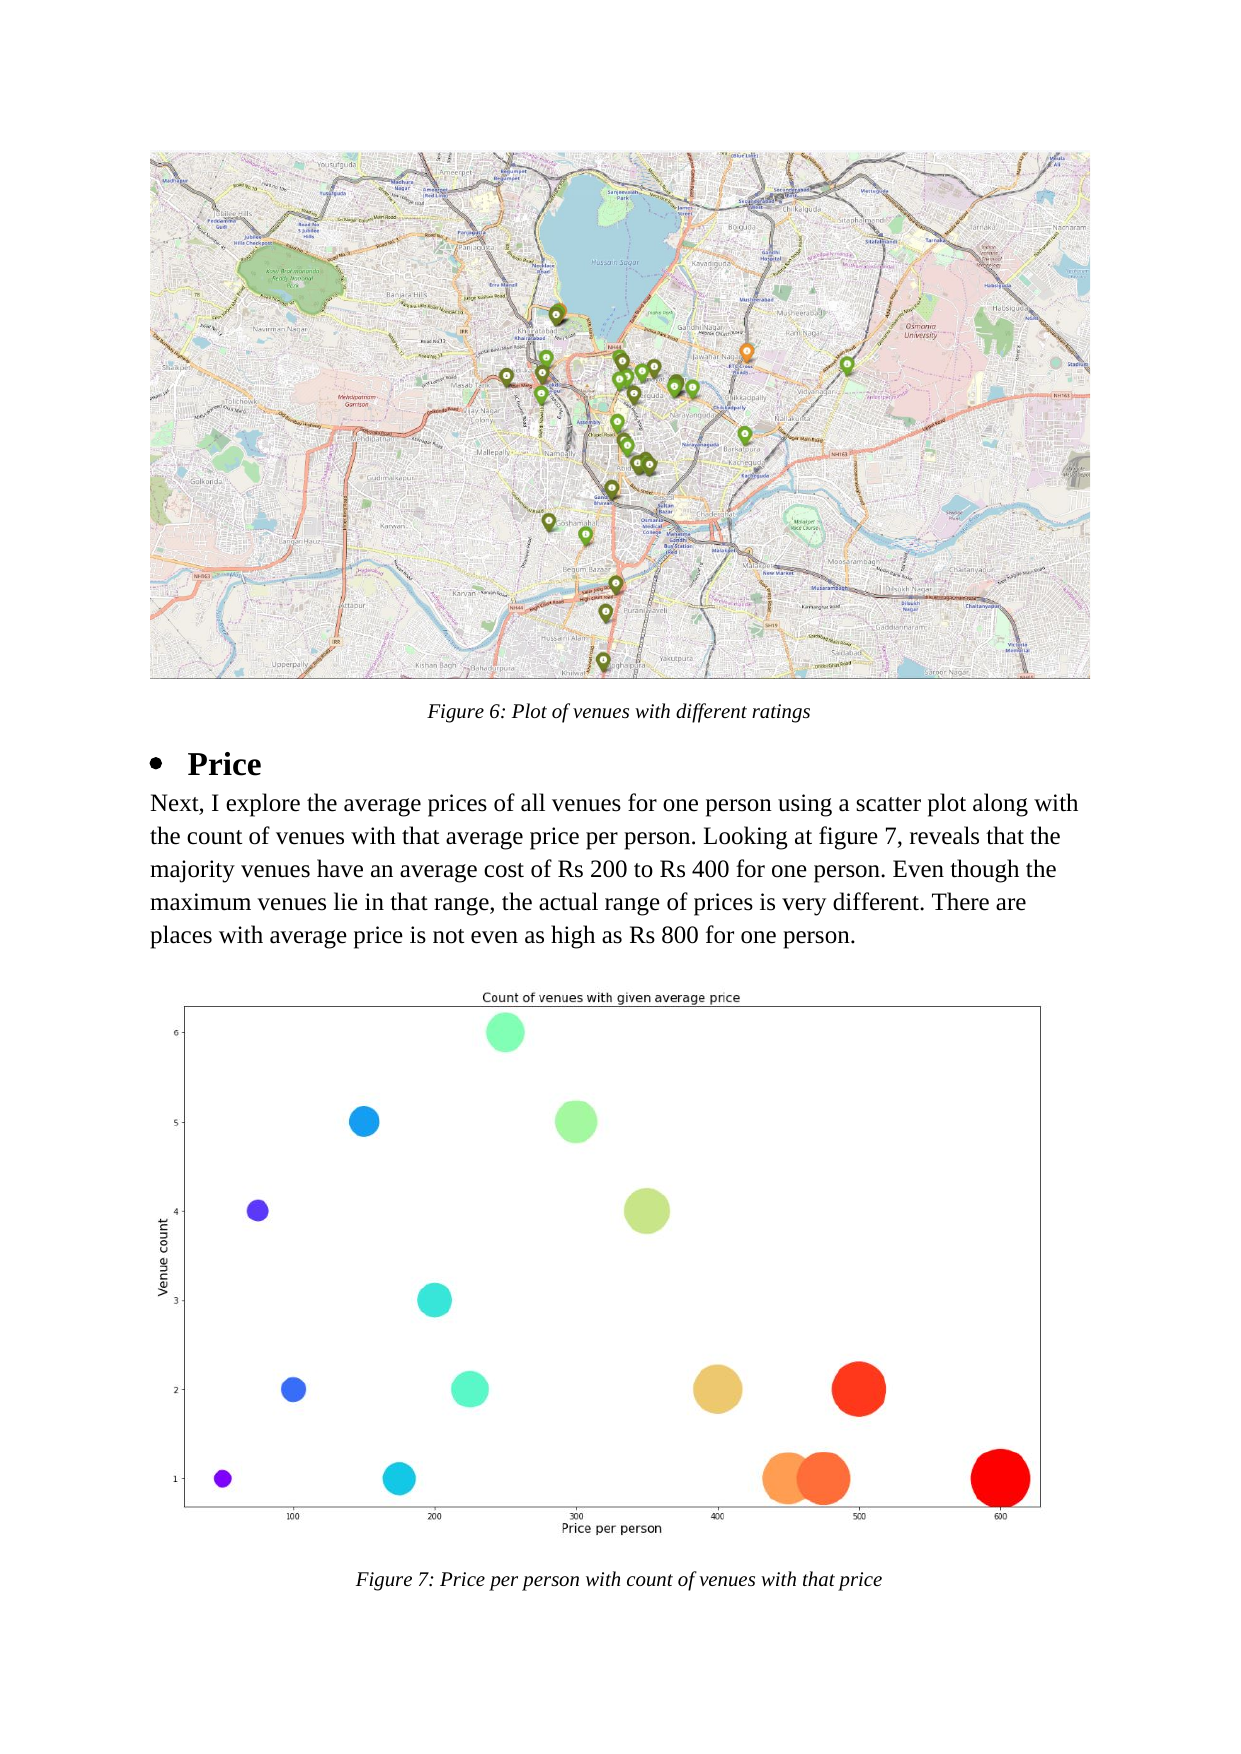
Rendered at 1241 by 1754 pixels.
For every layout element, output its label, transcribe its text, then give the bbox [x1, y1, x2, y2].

picture [150, 150, 1091, 679]
picture [150, 986, 1091, 1546]
list Price [150, 744, 1090, 782]
text Figure 6: Plot of venues with different ratings [150, 699, 1090, 723]
list Next, I explore the average prices of all venues for one person using a scatter plot along with the count of venues with that average price per person. Looking at figure 7, reveals that the majority venues have an average cost of Rs 200 to Rs 400 for one person. Even though the maximum venues lie in that range, the actual range of prices is very different. There are places with average price is not even as high as Rs 800 for one person. [150, 788, 1090, 949]
text Figure 7: Price per person with count of venues with that price [150, 1567, 1090, 1591]
